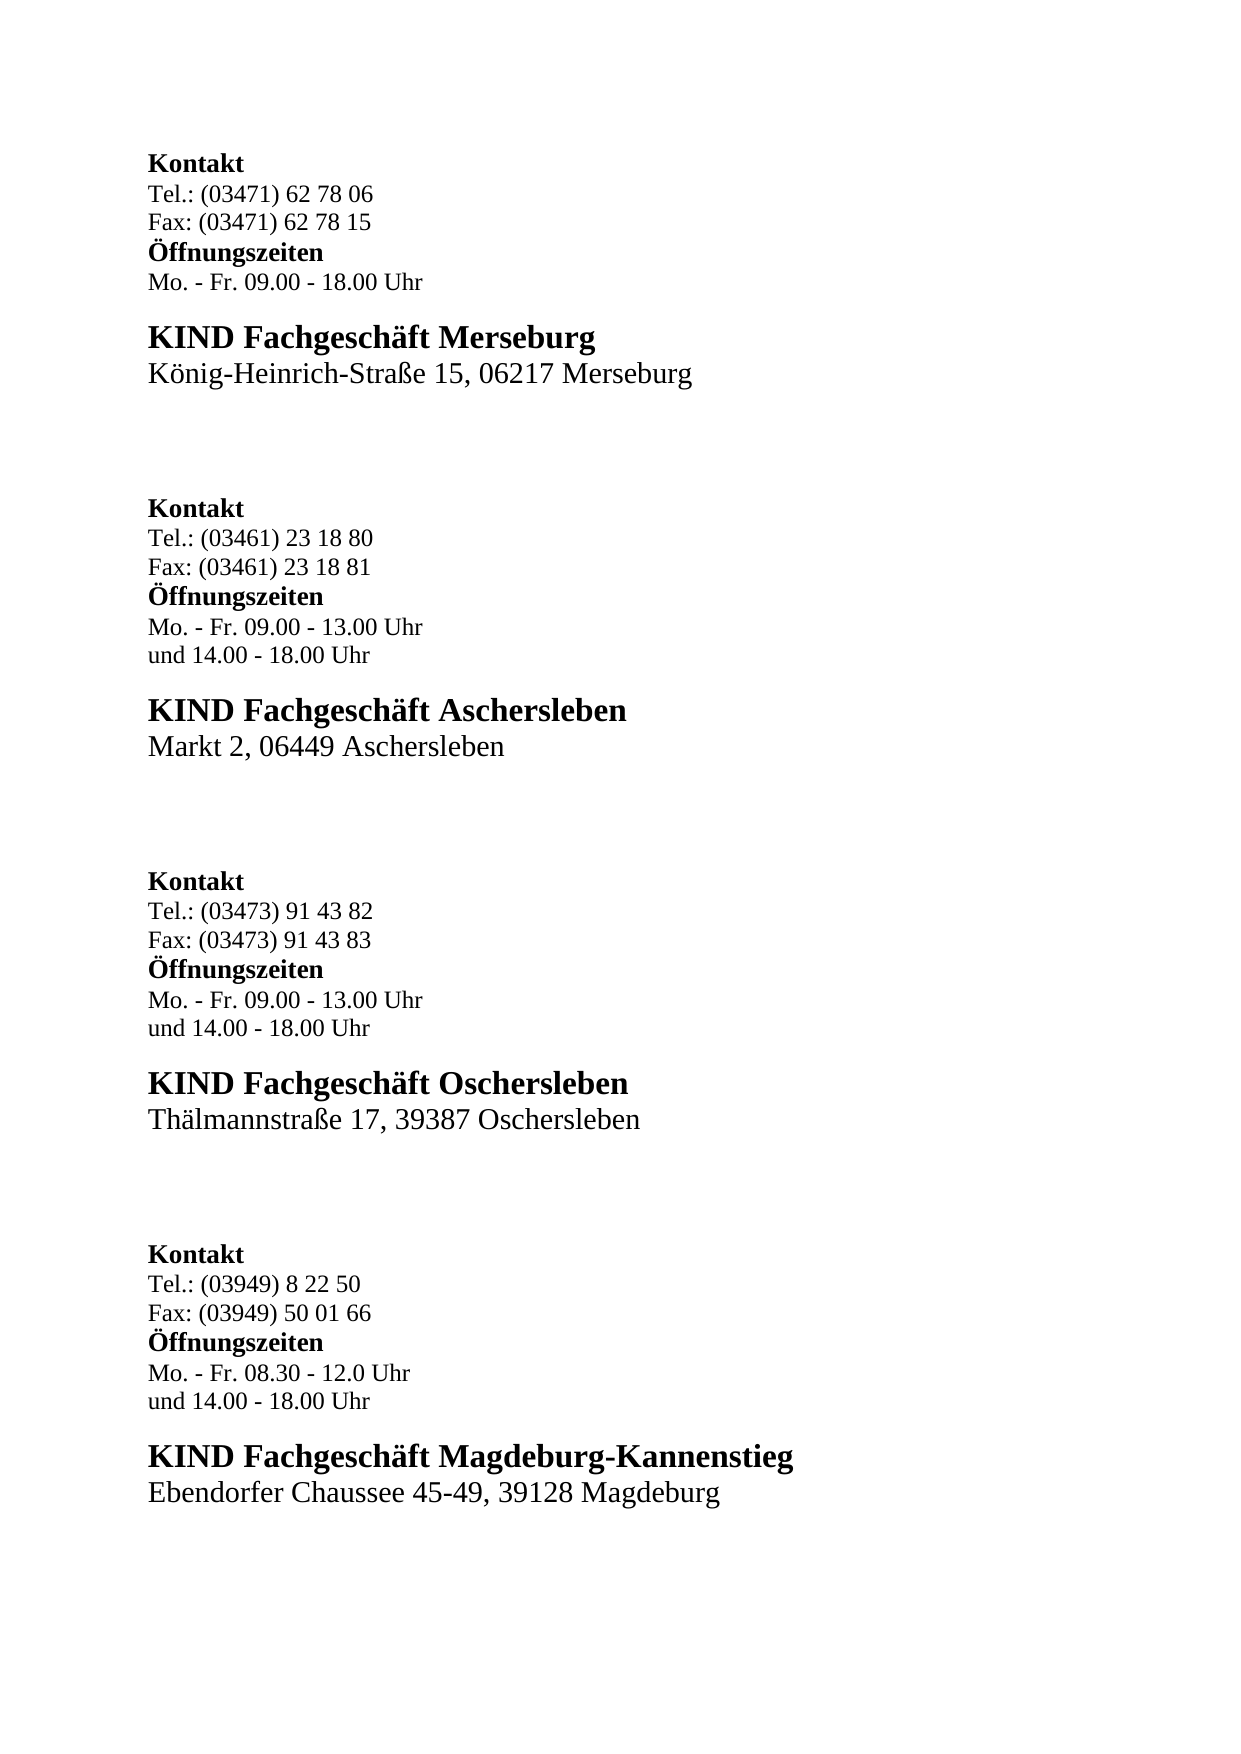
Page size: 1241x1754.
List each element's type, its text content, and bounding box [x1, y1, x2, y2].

text Öffnungszeiten Mo. - Fr. 09.00 - 13.00 Uhr und 14.00 - 18.00 Uhr [148, 581, 1093, 669]
text Kontakt Tel.: (03471) 62 78 06 Fax: (03471) 62 78 15 [148, 148, 1093, 236]
text Öffnungszeiten Mo. - Fr. 09.00 - 13.00 Uhr und 14.00 - 18.00 Uhr [148, 953, 1093, 1042]
text Kontakt Tel.: (03461) 23 18 80 Fax: (03461) 23 18 81 [148, 492, 1093, 581]
text Kontakt Tel.: (03949) 8 22 50 Fax: (03949) 50 01 66 [148, 1238, 1093, 1327]
text KIND Fachgeschäft Oschersleben Thälmannstraße 17, 39387 Oschersleben [148, 1063, 1093, 1136]
text Öffnungszeiten Mo. - Fr. 08.30 - 12.0 Uhr und 14.00 - 18.00 Uhr [148, 1327, 1093, 1415]
text KIND Fachgeschäft Magdeburg-Kannenstieg Ebendorfer Chaussee 45-49, 39128 Magdeburg [148, 1436, 1093, 1509]
text KIND Fachgeschäft Merseburg König-Heinrich-Straße 15, 06217 Merseburg [148, 317, 1093, 390]
text Kontakt Tel.: (03473) 91 43 82 Fax: (03473) 91 43 83 [148, 865, 1093, 953]
text KIND Fachgeschäft Aschersleben Markt 2, 06449 Aschersleben [148, 690, 1093, 763]
text Öffnungszeiten Mo. - Fr. 09.00 - 18.00 Uhr [148, 236, 1093, 296]
